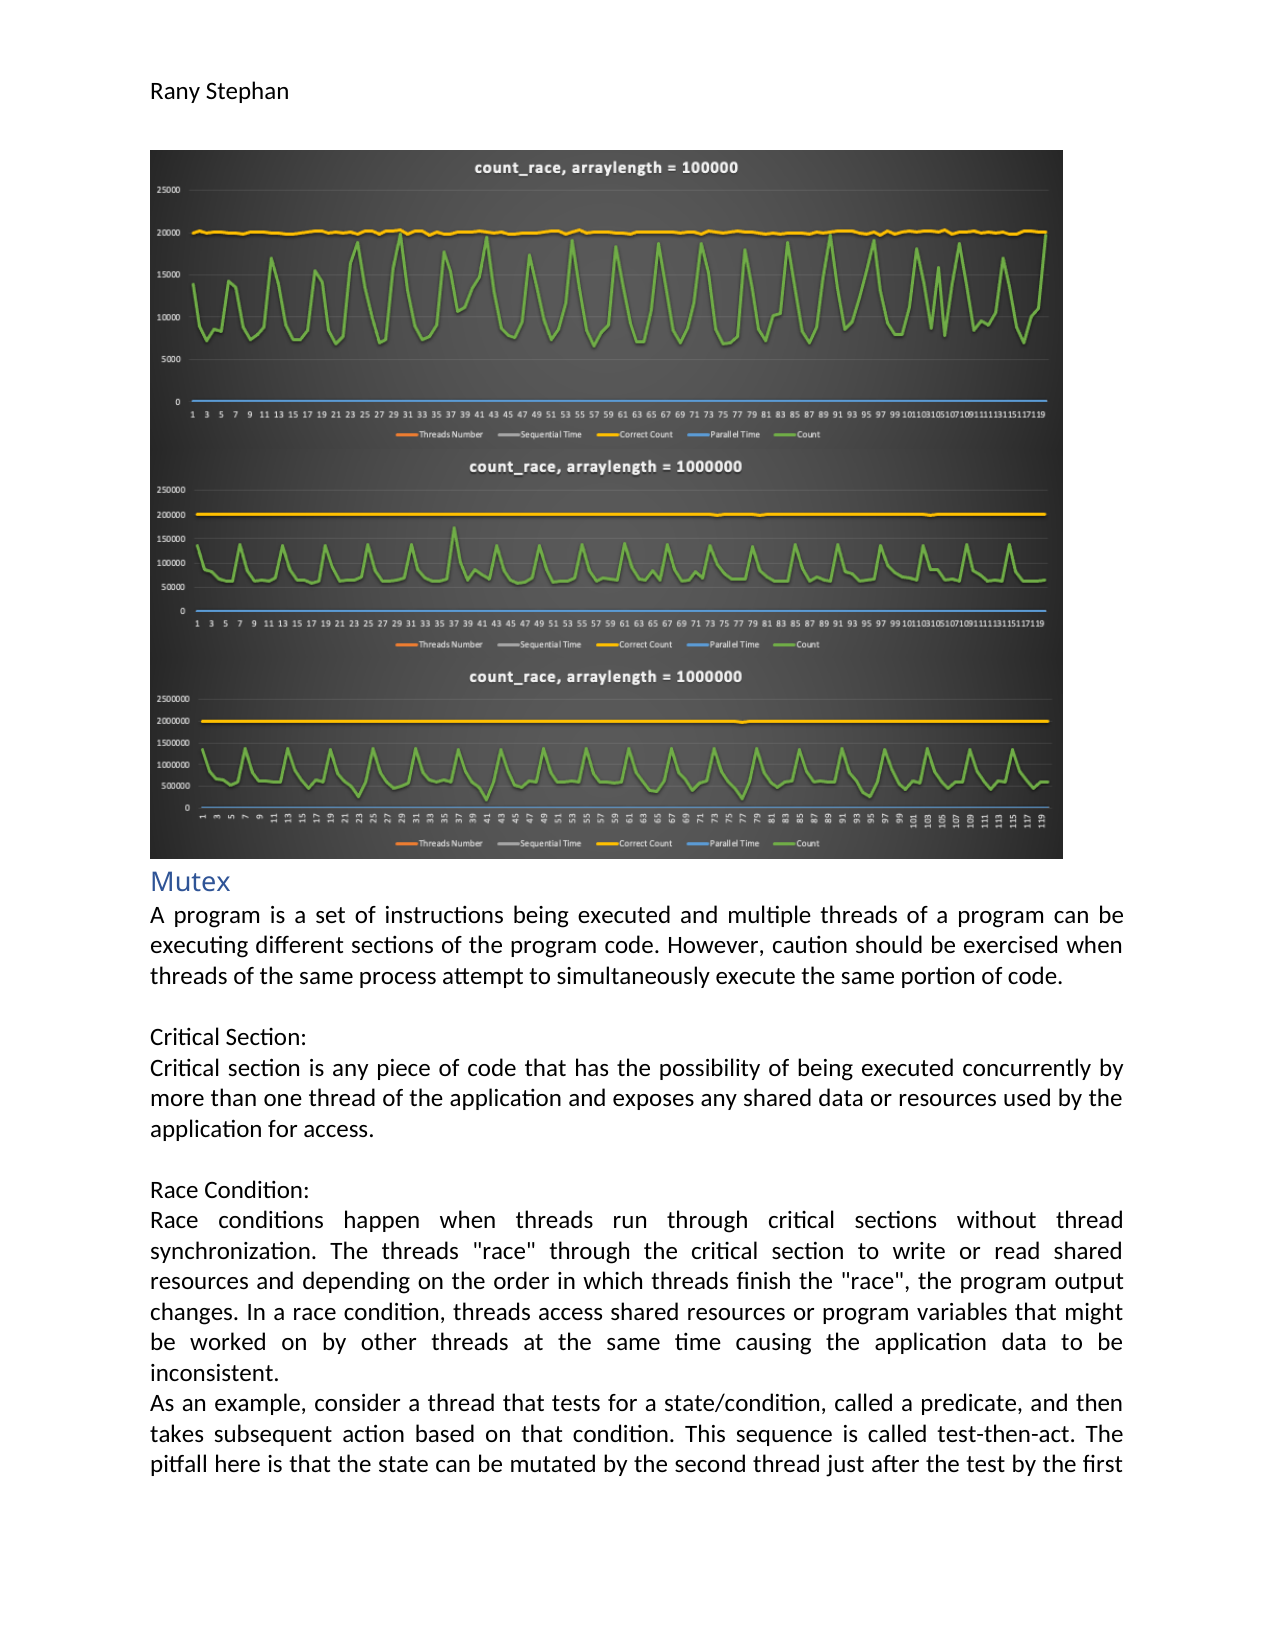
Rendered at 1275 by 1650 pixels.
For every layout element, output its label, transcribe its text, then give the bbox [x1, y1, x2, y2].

text Race Condition: [150, 1174, 1125, 1204]
text Race conditions happen when threads run through critical sections without thread synchronization. The threads "race" through the critical section to write or read shared resources and depending on the order in which threads finish the "race", the program output changes. In a race condition, threads access shared resources or program variables that might be worked on by other threads at the same time causing the application data to be inconsistent. [150, 1204, 1125, 1387]
text A program is a set of instructions being executed and multiple threads of a program can be executing different sections of the program code. However, caution should be exercised when threads of the same process attempt to simultaneously execute the same portion of code. [150, 899, 1125, 991]
text Critical section is any piece of code that has the possibility of being executed concurrently by more than one thread of the application and exposes any shared data or resources used by the application for access. [150, 1052, 1125, 1143]
text Critical Section: [150, 1021, 1125, 1052]
subtitle Mutex [150, 862, 1125, 899]
picture [150, 150, 1063, 859]
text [150, 1387, 1125, 1479]
